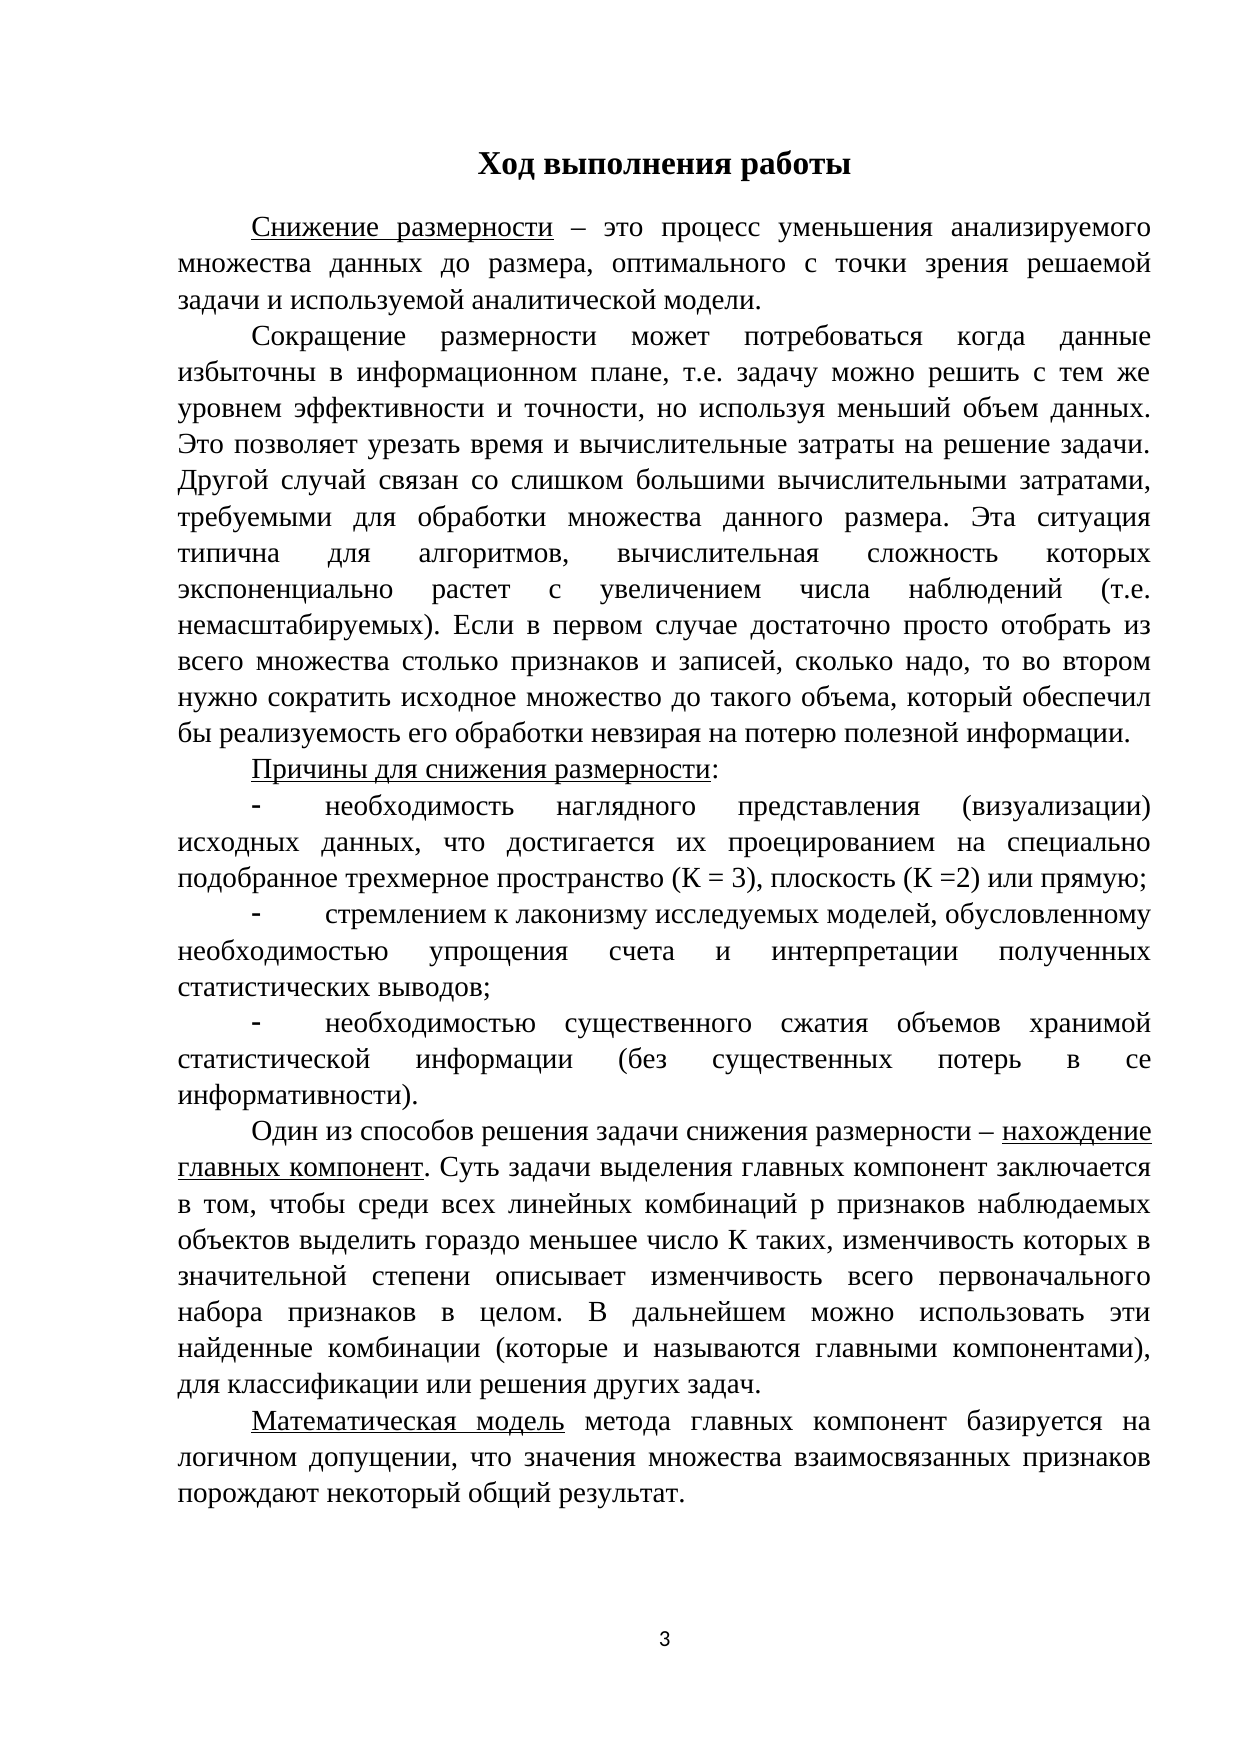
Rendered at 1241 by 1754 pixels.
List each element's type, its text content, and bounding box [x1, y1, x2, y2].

list необходимость наглядного представления (визуализации) исходных данных, что достигается их проецированием на специально подобранное трехмерное пространство (К = 3), плоскость (К =2) или прямую; [177, 788, 1152, 894]
text Причины для снижения размерности: [177, 752, 1152, 785]
list стремлением к лаконизму исследуемых моделей, обусловленному необходимостью упрощения счета и интерпретации полученных статистических выводов; [177, 896, 1152, 1002]
text Снижение размерности – это процесс уменьшения анализируемого множества данных до размера, оптимального с точки зрения решаемой задачи и используемой аналитической модели. [177, 209, 1152, 315]
text Сокращение размерности может потребоваться когда данные избыточны в информационном плане, т.е. задачу можно решить с тем же уровнем эффективности и точности, но используя меньший объем данных. Это позволяет урезать время и вычислительные затраты на решение задачи. Другой случай связан со слишком большими вычислительными затратами, требуемыми для обработки множества данного размера. Эта ситуация типична для алгоритмов, вычислительная сложность которых экспоненциально растет с увеличением числа наблюдений (т.е. немасштабируемых). Если в первом случае достаточно просто отобрать из всего множества столько признаков и записей, сколько надо, то во втором нужно сократить исходное множество до такого объема, который обеспечил бы реализуемость его обработки невзирая на потерю полезной информации. [177, 318, 1152, 749]
text Математическая модель метода главных компонент базируется на логичном допущении, что значения множества взаимосвязанных признаков порождают некоторый общий результат. [177, 1403, 1152, 1508]
text Один из способов решения задачи снижения размерности – нахождение главных компонент. Суть задачи выделения главных компонент заключается в том, чтобы среди всех линейных комбинаций р признаков наблюдаемых объектов выделить гораздо меньшее число К таких, изменчивость которых в значительной степени описывает изменчивость всего первоначального набора признаков в целом. В дальнейшем можно использовать эти найденные комбинации (которые и называются главными компонентами), для классификации или решения других задач. [177, 1113, 1152, 1400]
subtitle Ход выполнения работы [177, 143, 1152, 181]
list необходимостью существенного сжатия объемов хранимой статистической информации (без существенных потерь в се информативности). [177, 1005, 1152, 1111]
